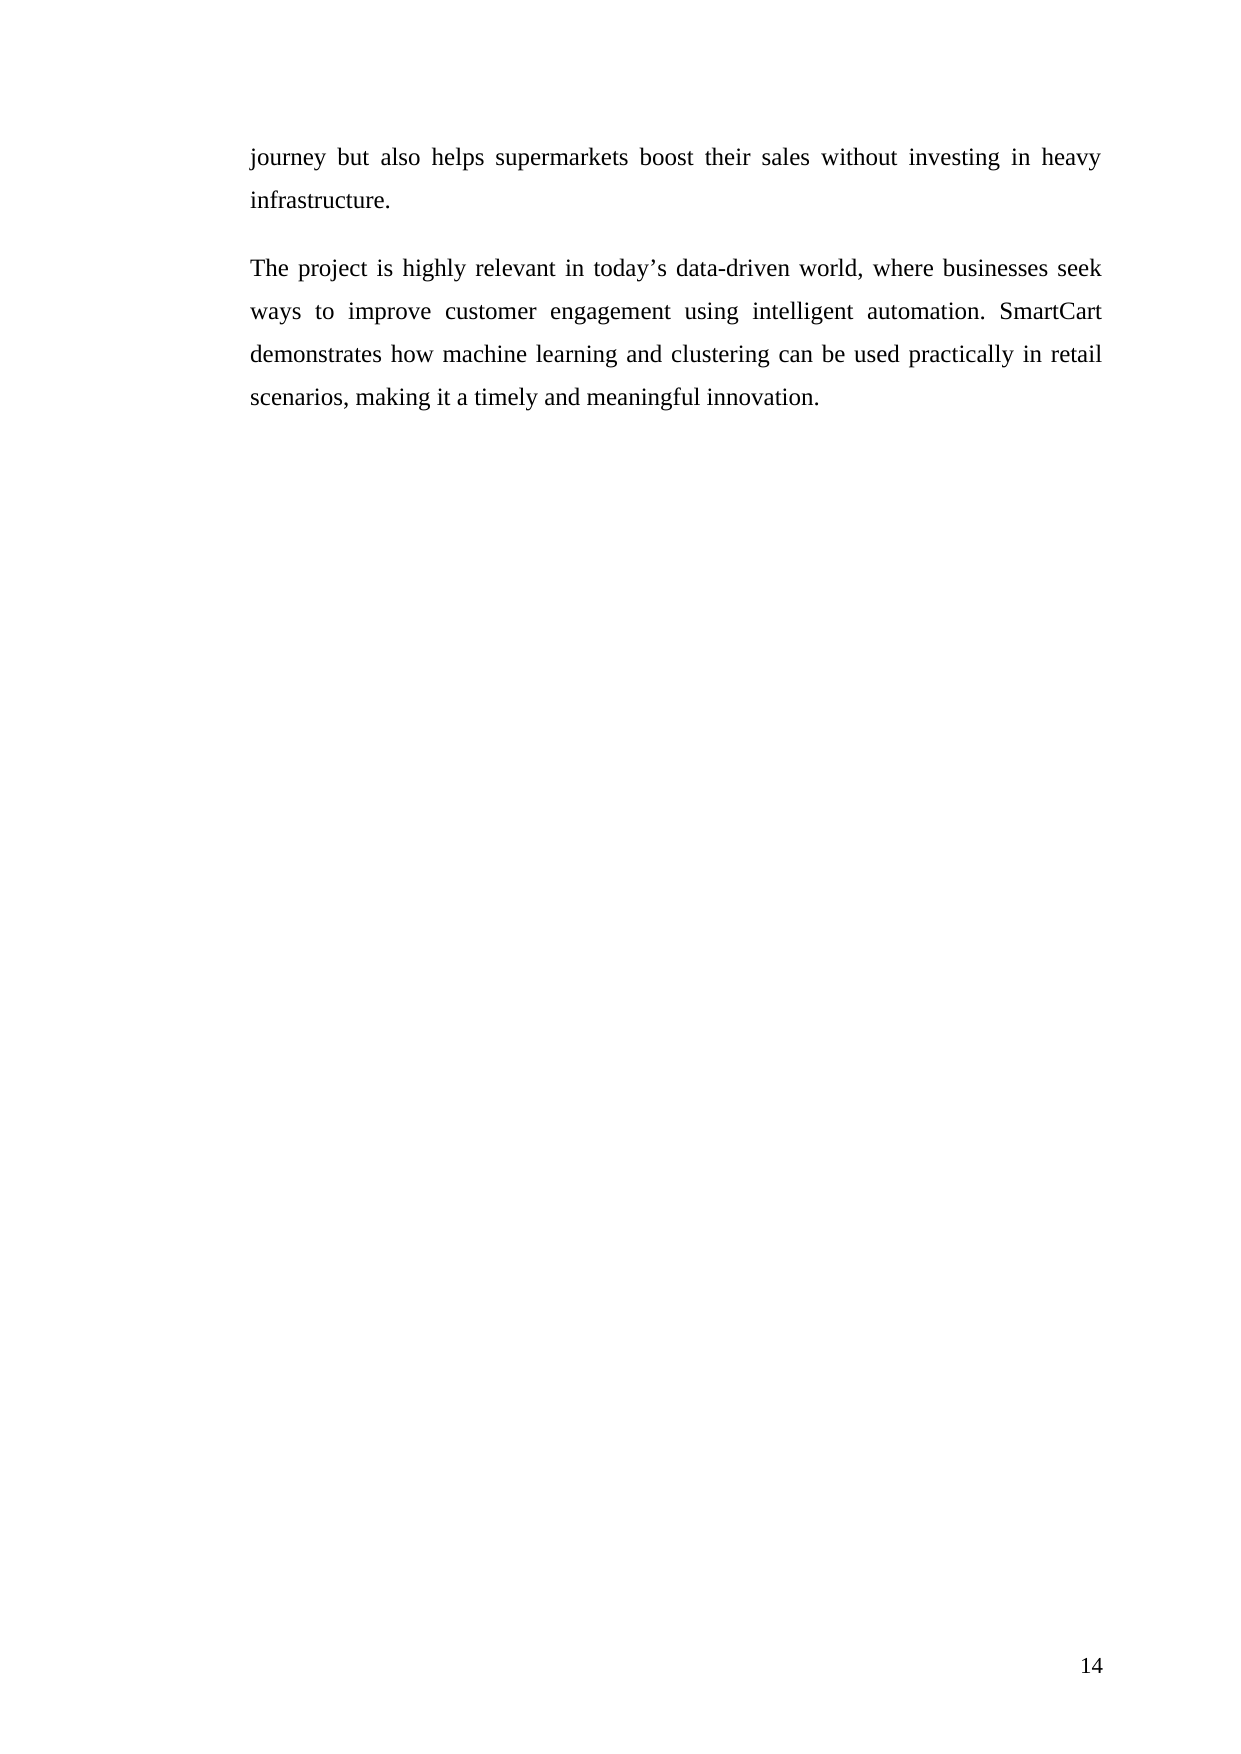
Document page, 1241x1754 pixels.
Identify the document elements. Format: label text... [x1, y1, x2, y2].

text The project is highly relevant in today’s data-driven world, where businesses seek ways to improve customer engagement using intelligent automation. SmartCart demonstrates how machine learning and clustering can be used practically in retail scenarios, making it a timely and meaningful innovation. [250, 253, 1103, 411]
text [250, 142, 1103, 213]
